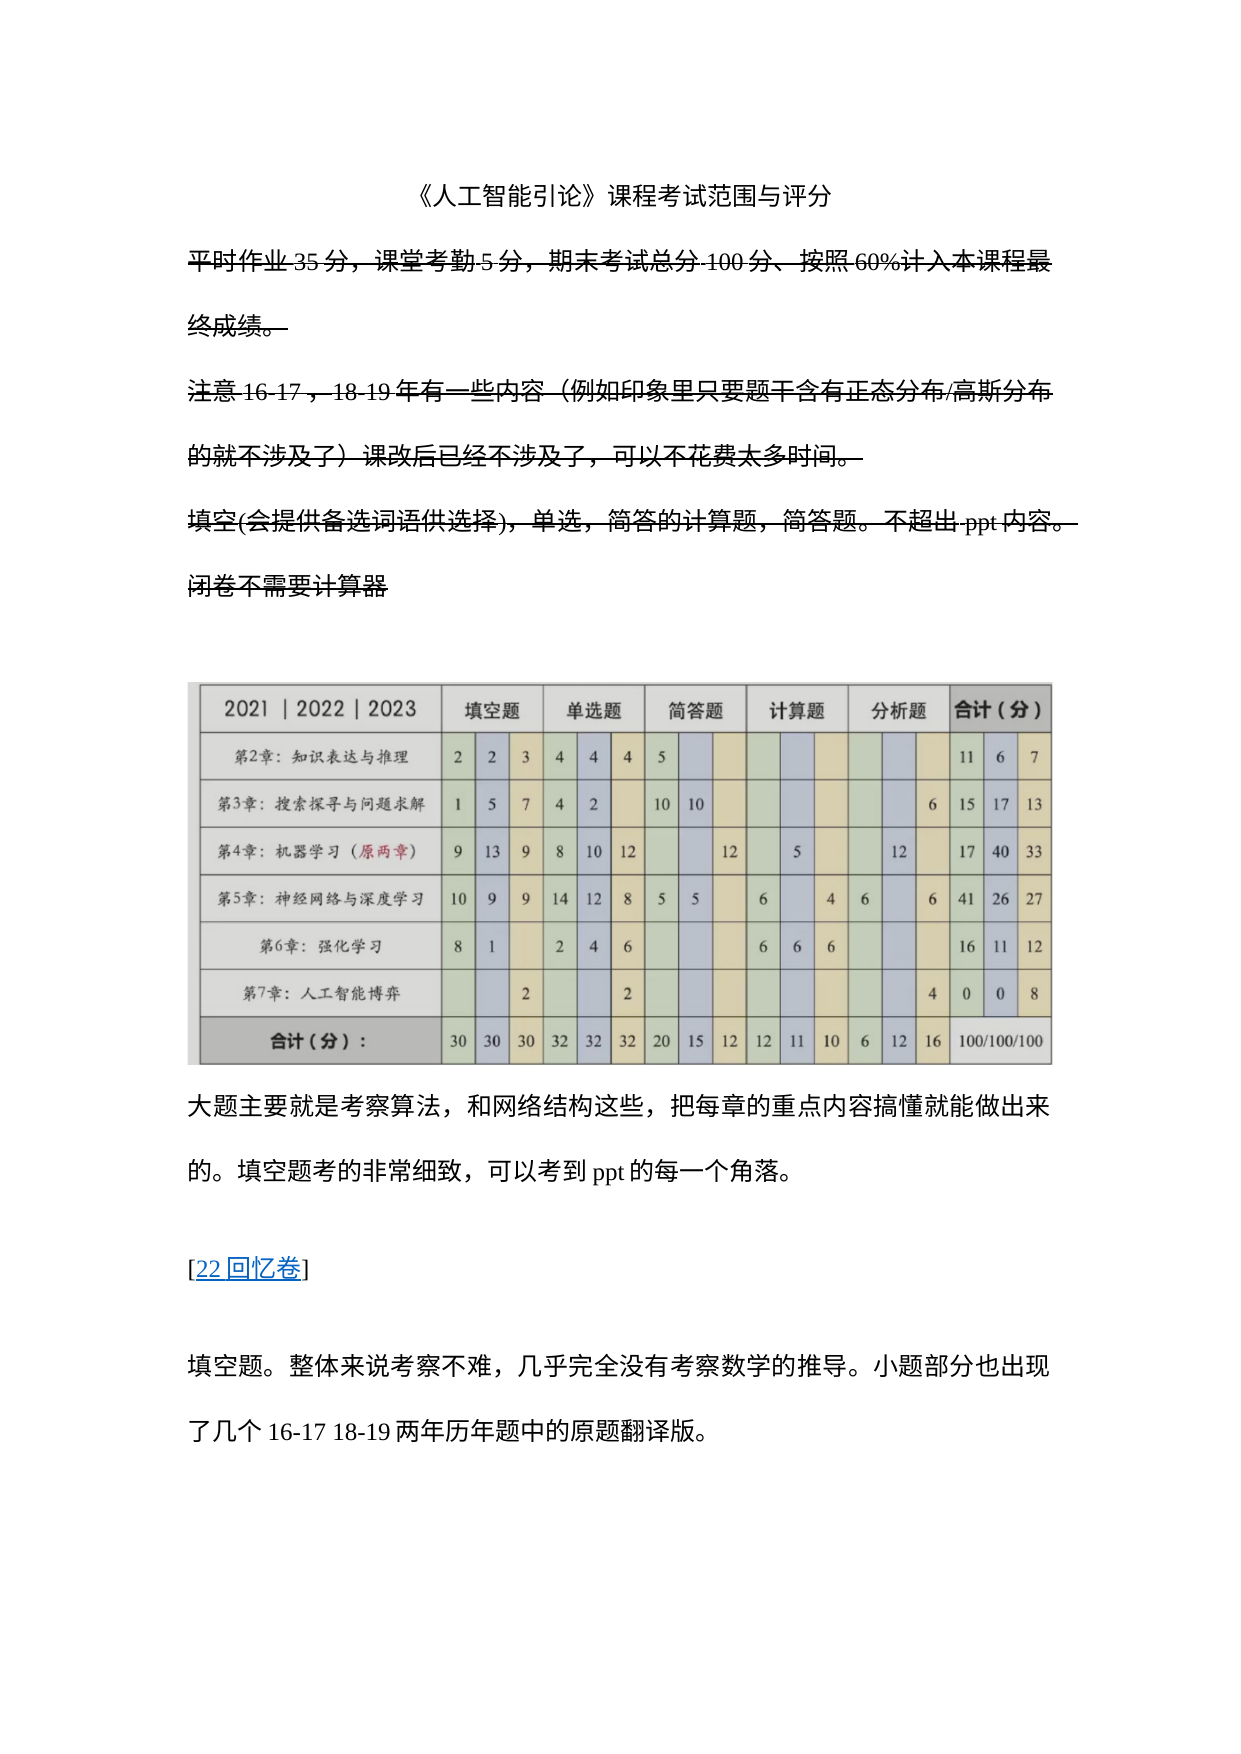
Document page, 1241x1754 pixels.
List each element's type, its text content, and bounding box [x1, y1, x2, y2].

text [22回忆卷] [187, 1234, 1053, 1299]
text 注意16-17 ，18-19年有一些内容（例如印象里只要题干含有正态分布/高斯分布的就不涉及了）课改后已经不涉及了，可以不花费太多时间。 [187, 357, 1053, 393]
text 填空题。整体来说考察不难，几乎完全没有考察数学的推导。小题部分也出现了几个16-17 18-19两年历年题中的原题翻译版。 [187, 1332, 1053, 1462]
picture [187, 682, 1053, 1065]
text 大题主要就是考察算法，和网络结构这些，把每章的重点内容搞懂就能做出来的。填空题考的非常细致，可以考到ppt的每一个角落。 [187, 1072, 1053, 1202]
text 平时作业35分，课堂考勤5分，期末考试总分100分、按照60%计入本课程最终成绩。 [187, 227, 1053, 357]
text 注意16-17 ，18-19年有一些内容（例如印象里只要题干含有正态分布/高斯分布的就不涉及了）课改后已经不涉及了，可以不花费太多时间。 [187, 394, 1053, 487]
text 《人工智能引论》课程考试范围与评分 [187, 162, 1053, 227]
text 填空(会提供备选词语供选择)，单选，简答的计算题，简答题。不超出ppt内容。闭卷不需要计算器 [187, 487, 1053, 617]
